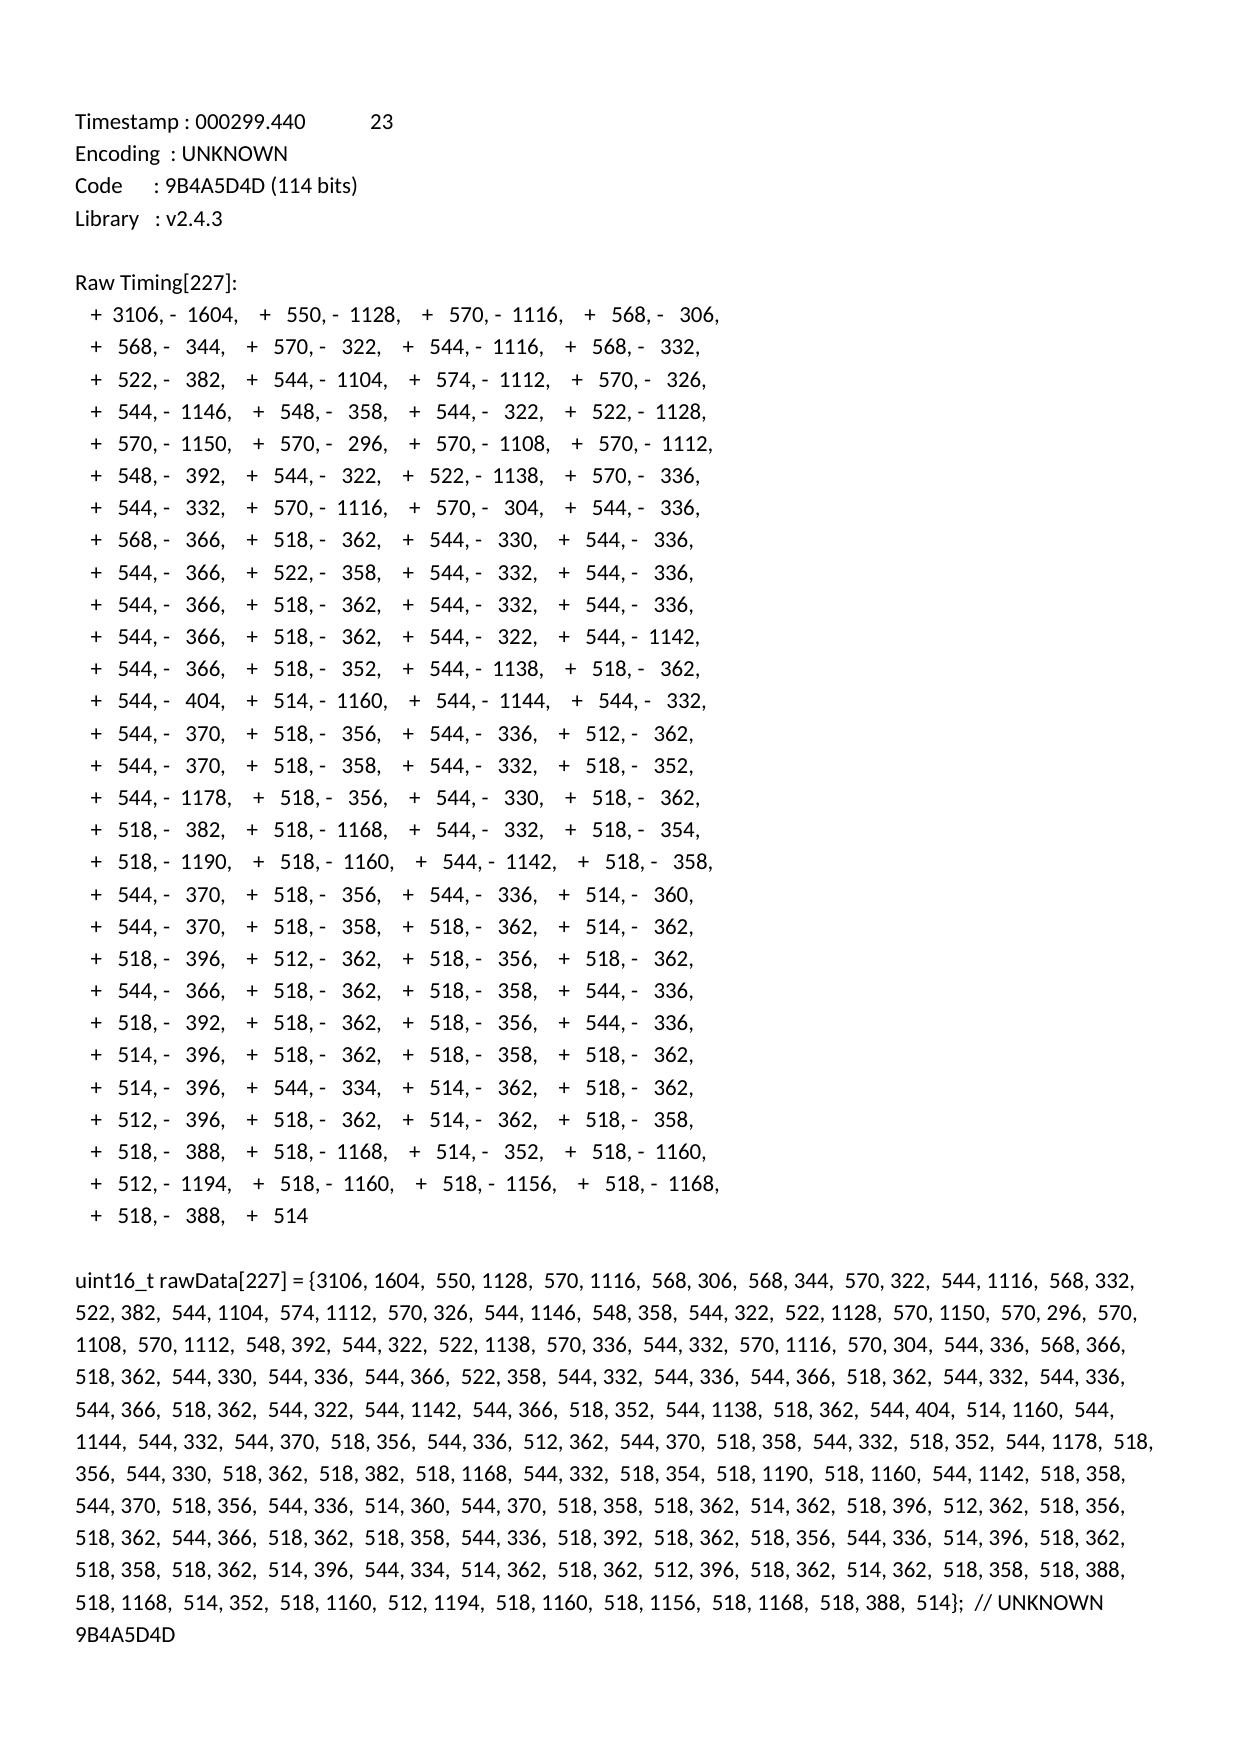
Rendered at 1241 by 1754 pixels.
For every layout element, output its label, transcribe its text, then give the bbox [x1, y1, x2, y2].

text + 544, - 332, + 570, - 1116, + 570, - 304, + 544, - 336, [75, 493, 1165, 521]
text + 544, - 370, + 518, - 356, + 544, - 336, + 512, - 362, [75, 719, 1165, 747]
text + 514, - 396, + 544, - 334, + 514, - 362, + 518, - 362, [75, 1073, 1165, 1101]
text + 544, - 366, + 522, - 358, + 544, - 332, + 544, - 336, [75, 558, 1165, 586]
text + 512, - 1194, + 518, - 1160, + 518, - 1156, + 518, - 1168, [75, 1169, 1165, 1197]
text + 544, - 370, + 518, - 356, + 544, - 336, + 514, - 360, [75, 880, 1165, 908]
text Raw Timing[227]: [75, 268, 1165, 296]
text + 544, - 1146, + 548, - 358, + 544, - 322, + 522, - 1128, [75, 397, 1165, 425]
text + 548, - 392, + 544, - 322, + 522, - 1138, + 570, - 336, [75, 461, 1165, 489]
text + 522, - 382, + 544, - 1104, + 574, - 1112, + 570, - 326, [75, 365, 1165, 393]
text + 518, - 1190, + 518, - 1160, + 544, - 1142, + 518, - 358, [75, 847, 1165, 876]
text + 568, - 366, + 518, - 362, + 544, - 330, + 544, - 336, [75, 526, 1165, 554]
text uint16_t rawData[227] = {3106, 1604, 550, 1128, 570, 1116, 568, 306, 568, 344, 570, 322, 544, 1116, 568, 332, 522, 382, 544, 1104, 574, 1112, 570, 326, 544, 1146, 548, 358, 544, 322, 522, 1128, 570, 1150, 570, 296, 570, 1108, 570, 1112, 548, 392, 544, 322, 522, 1138, 570, 336, 544, 332, 570, 1116, 570, 304, 544, 336, 568, 366, 518, 362, 544, 330, 544, 336, 544, 366, 522, 358, 544, 332, 544, 336, 544, 366, 518, 362, 544, 332, 544, 336, 544, 366, 518, 362, 544, 322, 544, 1142, 544, 366, 518, 352, 544, 1138, 518, 362, 544, 404, 514, 1160, 544, 1144, 544, 332, 544, 370, 518, 356, 544, 336, 512, 362, 544, 370, 518, 358, 544, 332, 518, 352, 544, 1178, 518, 356, 544, 330, 518, 362, 518, 382, 518, 1168, 544, 332, 518, 354, 518, 1190, 518, 1160, 544, 1142, 518, 358, 544, 370, 518, 356, 544, 336, 514, 360, 544, 370, 518, 358, 518, 362, 514, 362, 518, 396, 512, 362, 518, 356, 518, 362, 544, 366, 518, 362, 518, 358, 544, 336, 518, 392, 518, 362, 518, 356, 544, 336, 514, 396, 518, 362, 518, 358, 518, 362, 514, 396, 544, 334, 514, 362, 518, 362, 512, 396, 518, 362, 514, 362, 518, 358, 518, 388, 518, 1168, 514, 352, 518, 1160, 512, 1194, 518, 1160, 518, 1156, 518, 1168, 518, 388, 514}; // UNKNOWN 9B4A5D4D [75, 1266, 1165, 1648]
text + 518, - 396, + 512, - 362, + 518, - 356, + 518, - 362, [75, 944, 1165, 972]
text + 544, - 366, + 518, - 362, + 544, - 322, + 544, - 1142, [75, 622, 1165, 650]
text + 512, - 396, + 518, - 362, + 514, - 362, + 518, - 358, [75, 1105, 1165, 1133]
text + 568, - 344, + 570, - 322, + 544, - 1116, + 568, - 332, [75, 332, 1165, 361]
text + 518, - 388, + 518, - 1168, + 514, - 352, + 518, - 1160, [75, 1137, 1165, 1165]
text + 570, - 1150, + 570, - 296, + 570, - 1108, + 570, - 1112, [75, 429, 1165, 457]
text + 518, - 382, + 518, - 1168, + 544, - 332, + 518, - 354, [75, 815, 1165, 843]
text + 3106, - 1604, + 550, - 1128, + 570, - 1116, + 568, - 306, [75, 300, 1165, 328]
text Timestamp : 000299.440 23 [75, 75, 1165, 135]
text + 544, - 366, + 518, - 362, + 544, - 332, + 544, - 336, [75, 590, 1165, 618]
text + 544, - 1178, + 518, - 356, + 544, - 330, + 518, - 362, [75, 783, 1165, 811]
text + 518, - 388, + 514 [75, 1202, 1165, 1229]
text + 544, - 404, + 514, - 1160, + 544, - 1144, + 544, - 332, [75, 687, 1165, 714]
text Encoding : UNKNOWN [75, 139, 1165, 167]
text + 514, - 396, + 518, - 362, + 518, - 358, + 518, - 362, [75, 1041, 1165, 1069]
text Code : 9B4A5D4D (114 bits) [75, 172, 1165, 199]
text + 518, - 392, + 518, - 362, + 518, - 356, + 544, - 336, [75, 1008, 1165, 1036]
text + 544, - 366, + 518, - 352, + 544, - 1138, + 518, - 362, [75, 654, 1165, 682]
text + 544, - 370, + 518, - 358, + 544, - 332, + 518, - 352, [75, 751, 1165, 779]
text + 544, - 370, + 518, - 358, + 518, - 362, + 514, - 362, [75, 912, 1165, 940]
text Library : v2.4.3 [75, 204, 1165, 232]
text + 544, - 366, + 518, - 362, + 518, - 358, + 544, - 336, [75, 976, 1165, 1004]
